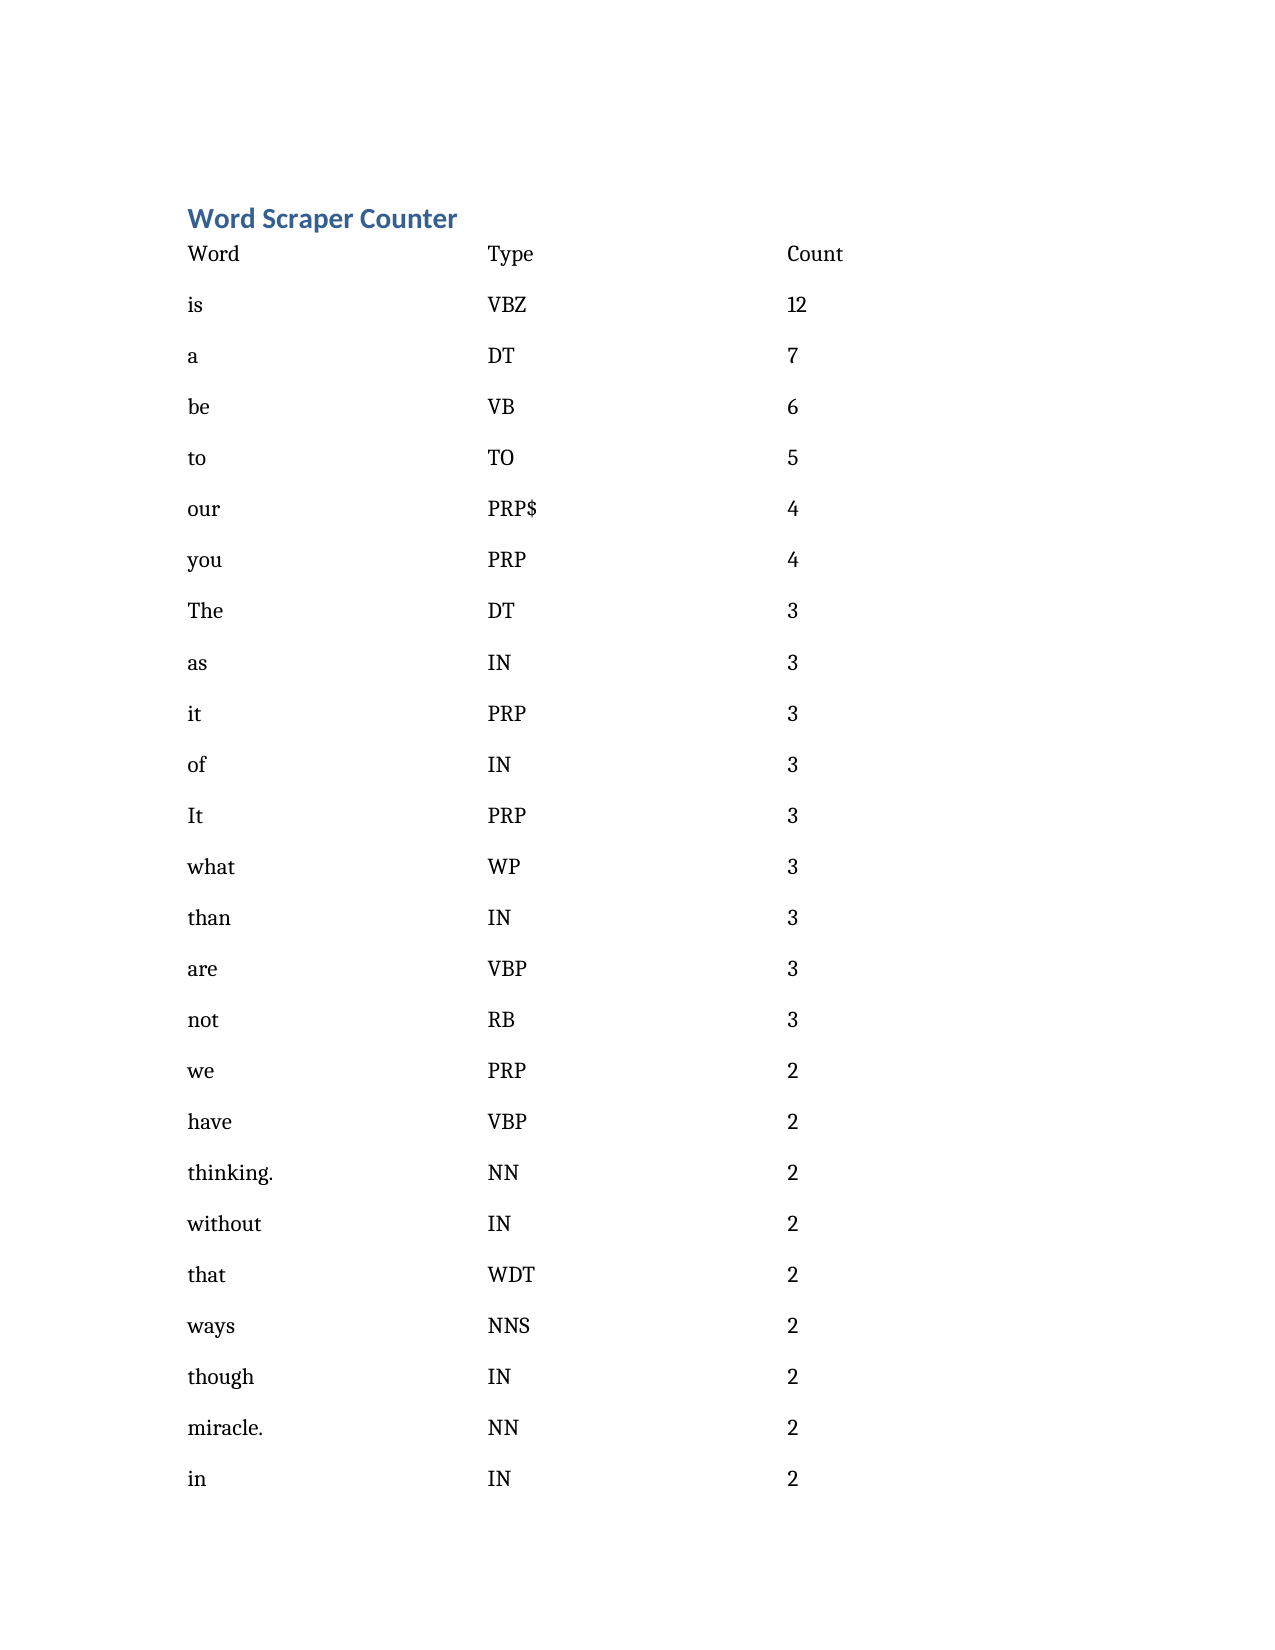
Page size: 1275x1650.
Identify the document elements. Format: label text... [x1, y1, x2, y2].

table_cell 3 [776, 956, 1076, 1007]
table_cell 2 [776, 1415, 1076, 1466]
table_cell VBZ [476, 292, 776, 343]
table_cell it [176, 700, 476, 751]
table_cell 4 [776, 547, 1076, 598]
table_cell 3 [776, 854, 1076, 904]
table_cell 3 [776, 803, 1076, 853]
table_header Type [476, 241, 776, 292]
table_cell 2 [776, 1058, 1076, 1109]
table_cell DT [476, 598, 776, 649]
table_cell IN [476, 649, 776, 700]
table_cell NN [476, 1415, 776, 1466]
table_cell 5 [776, 445, 1076, 496]
table_cell NNS [476, 1313, 776, 1364]
table_cell RB [476, 1007, 776, 1058]
table_cell 2 [776, 1109, 1076, 1160]
table_cell be [176, 394, 476, 445]
table_cell 3 [776, 751, 1076, 802]
table_cell PRP [476, 803, 776, 853]
table_cell is [176, 292, 476, 343]
table_cell IN [476, 1211, 776, 1262]
table_cell VBP [476, 1109, 776, 1160]
table_cell 2 [776, 1211, 1076, 1262]
table_cell our [176, 496, 476, 547]
table_cell ways [176, 1313, 476, 1364]
table_cell PRP [476, 700, 776, 751]
table_cell PRP [476, 1058, 776, 1109]
table_cell WP [476, 854, 776, 904]
table_cell 3 [776, 649, 1076, 700]
table_cell 7 [776, 343, 1076, 394]
table_cell It [176, 803, 476, 853]
table_cell 2 [776, 1160, 1076, 1211]
table_cell PRP [476, 547, 776, 598]
table_cell PRP$ [476, 496, 776, 547]
table_cell 3 [776, 700, 1076, 751]
table_cell 6 [776, 394, 1076, 445]
table_cell DT [476, 343, 776, 394]
table_header Word [176, 241, 476, 292]
table_cell 2 [776, 1313, 1076, 1364]
table_cell TO [476, 445, 776, 496]
table_cell 3 [776, 1007, 1076, 1058]
table_cell The [176, 598, 476, 649]
table_cell not [176, 1007, 476, 1058]
table_cell are [176, 956, 476, 1007]
table_cell WDT [476, 1262, 776, 1313]
table_cell as [176, 649, 476, 700]
table_cell VBP [476, 956, 776, 1007]
table_cell what [176, 854, 476, 904]
table_cell 12 [776, 292, 1076, 343]
table_cell 3 [776, 598, 1076, 649]
table_cell have [176, 1109, 476, 1160]
table_cell a [176, 343, 476, 394]
table_cell 2 [776, 1262, 1076, 1313]
subtitle Word Scraper Counter [187, 200, 1087, 236]
table_cell than [176, 905, 476, 956]
table_cell IN [476, 905, 776, 956]
table_cell 3 [776, 905, 1076, 956]
table_cell of [176, 751, 476, 802]
table_cell VB [476, 394, 776, 445]
table_header Count [776, 241, 1076, 292]
table_cell 2 [776, 1466, 1076, 1492]
table_cell IN [476, 1364, 776, 1415]
table_cell 4 [776, 496, 1076, 547]
table_cell you [176, 547, 476, 598]
table_cell in [176, 1466, 476, 1492]
table_cell though [176, 1364, 476, 1415]
table_cell we [176, 1058, 476, 1109]
table_cell NN [476, 1160, 776, 1211]
table_cell to [176, 445, 476, 496]
table_cell miracle. [176, 1415, 476, 1466]
table_cell 2 [776, 1364, 1076, 1415]
table_cell IN [476, 1466, 776, 1492]
table_cell thinking. [176, 1160, 476, 1211]
table_cell without [176, 1211, 476, 1262]
table_cell that [176, 1262, 476, 1313]
table_cell IN [476, 751, 776, 802]
